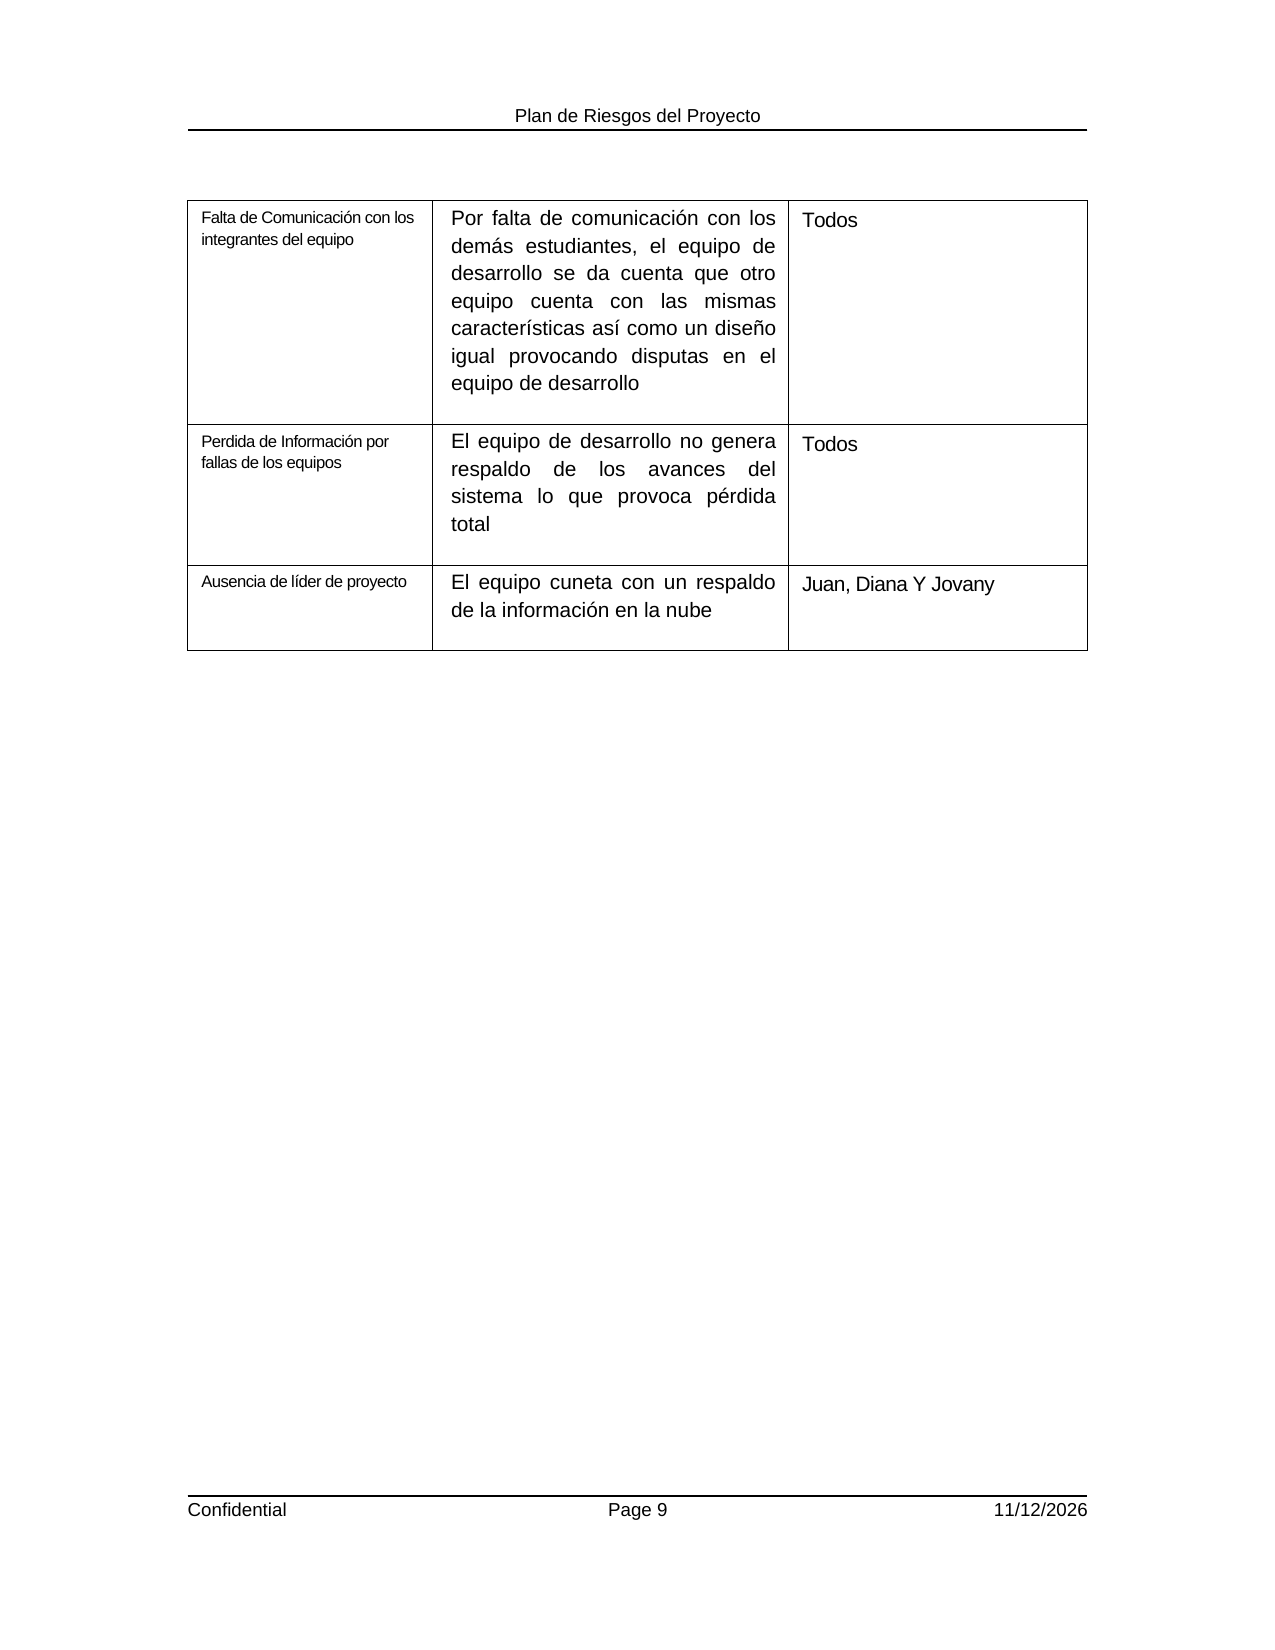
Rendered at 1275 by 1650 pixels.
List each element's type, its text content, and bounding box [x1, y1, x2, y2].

table_cell Falta de Comunicación con los integrantes del equipo [188, 201, 432, 424]
table_cell Perdida de Información por fallas de los equipos [188, 425, 432, 564]
table_cell Por falta de comunicación con los demás estudiantes, el equipo de desarrollo se da cuenta que otro equipo cuenta con las mismas características así como un diseño igual provocando disputas en el equipo de desarrollo [433, 201, 788, 424]
table_cell Juan, Diana Y Jovany [789, 566, 1087, 650]
table_cell El equipo de desarrollo no genera respaldo de los avances del sistema lo que provoca pérdida total [433, 425, 788, 564]
table_cell Todos [789, 425, 1087, 564]
table_cell Ausencia de líder de proyecto [188, 566, 432, 650]
table_cell Todos [789, 201, 1087, 424]
table_cell El equipo cuneta con un respaldo de la información en la nube [433, 566, 788, 650]
